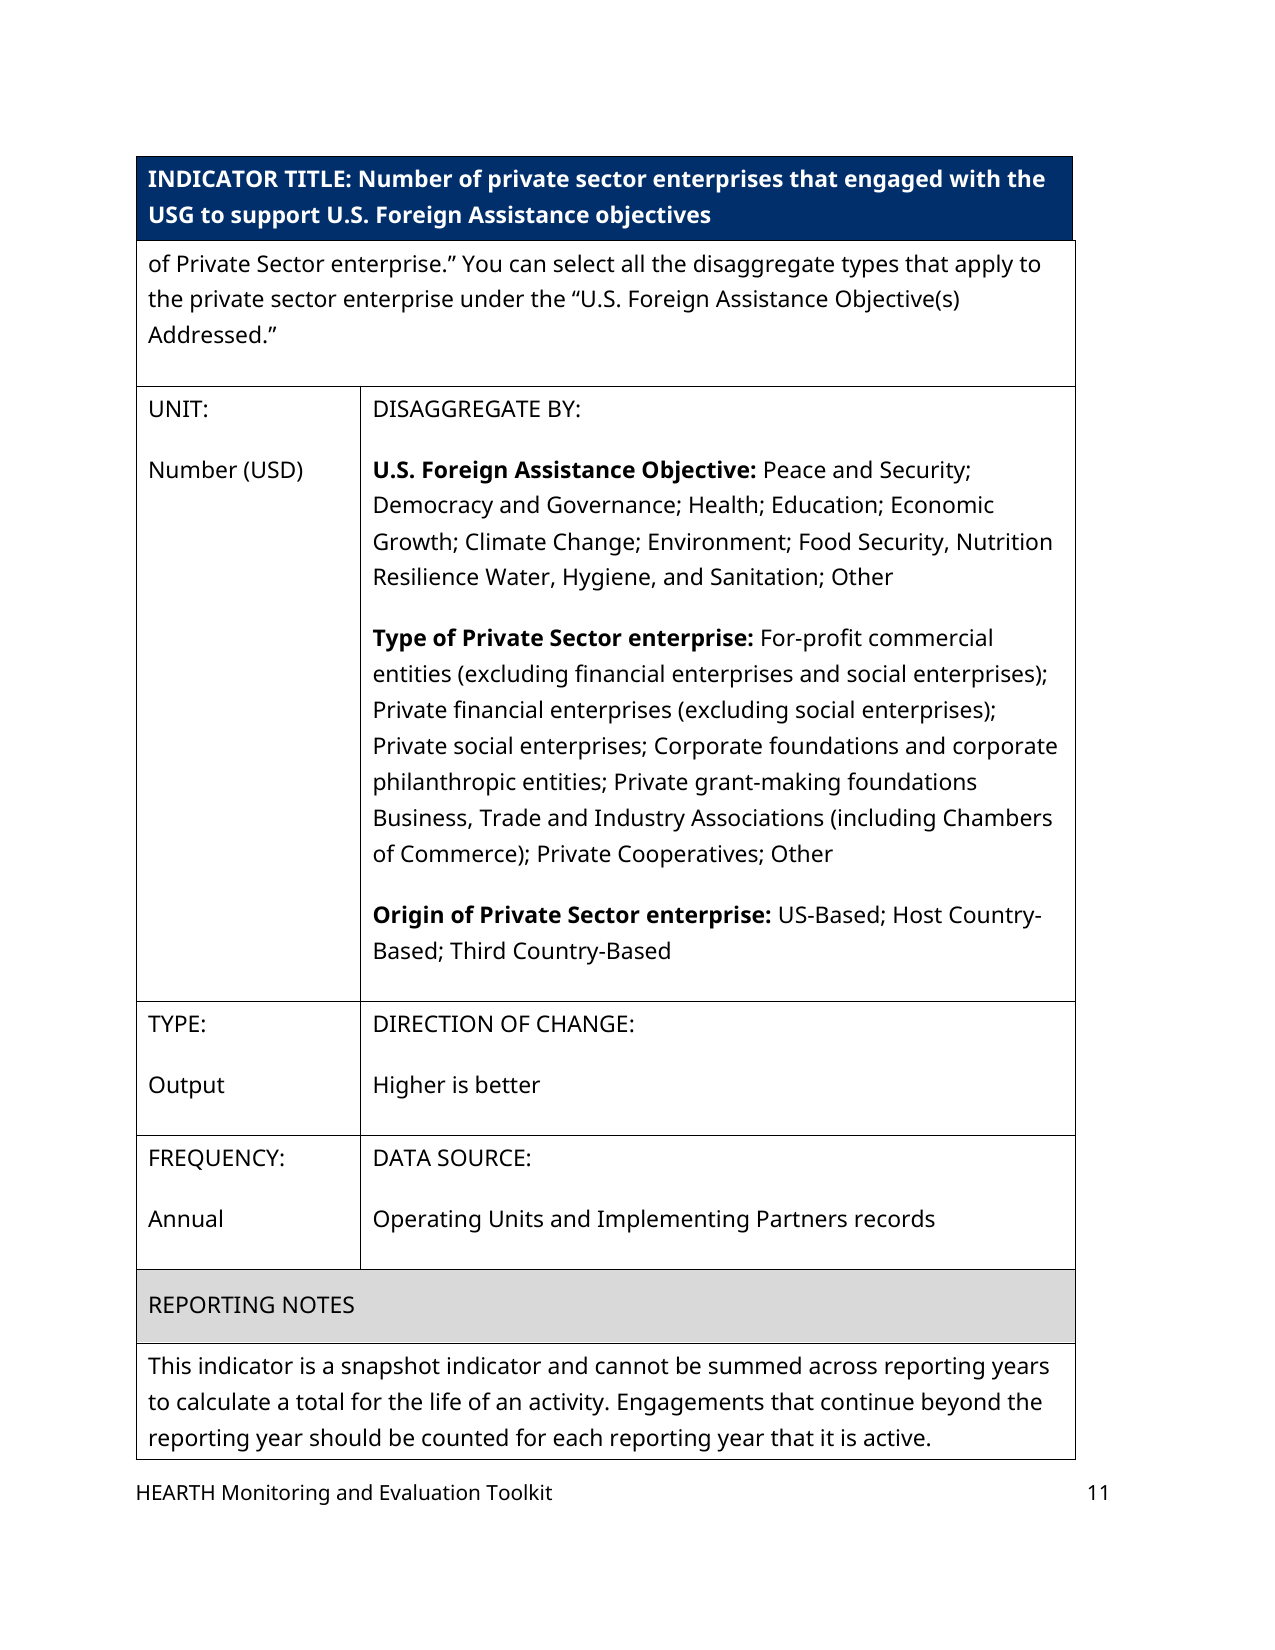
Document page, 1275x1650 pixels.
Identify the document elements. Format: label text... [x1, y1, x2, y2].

table_cell TYPE: Output [137, 1002, 360, 1135]
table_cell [137, 1344, 1075, 1459]
table_cell DISAGGREGATE BY: U.S. Foreign Assistance Objective: Peace and Security; Democracy and Governance; Health; Education; Economic Growth; Climate Change; Environment; Food Security, Nutrition Resilience Water, Hygiene, and Sanitation; Other Type of Private Sector enterprise: For-profit commercial entities (excluding financial enterprises and social enterprises); Private financial enterprises (excluding social enterprises); Private social enterprises; Corporate foundations and corporate philanthropic entities; Private grant-making foundations Business, Trade and Industry Associations (including Chambers of Commerce); Private Cooperatives; Other Origin of Private Sector enterprise: US-Based; Host Country-Based; Third Country-Based [361, 387, 1075, 1001]
table_cell FREQUENCY: Annual [137, 1136, 360, 1269]
table_cell UNIT: Number (USD) [137, 387, 360, 1001]
table_cell REPORTING NOTES [137, 1270, 1075, 1342]
table_cell DIRECTION OF CHANGE: Higher is better [361, 1002, 1075, 1135]
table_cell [137, 241, 1075, 386]
table_header INDICATOR TITLE: Number of private sector enterprises that engaged with the USG to support U.S. Foreign Assistance objectives [137, 157, 1072, 240]
table_cell DATA SOURCE: Operating Units and Implementing Partners records [361, 1136, 1075, 1269]
